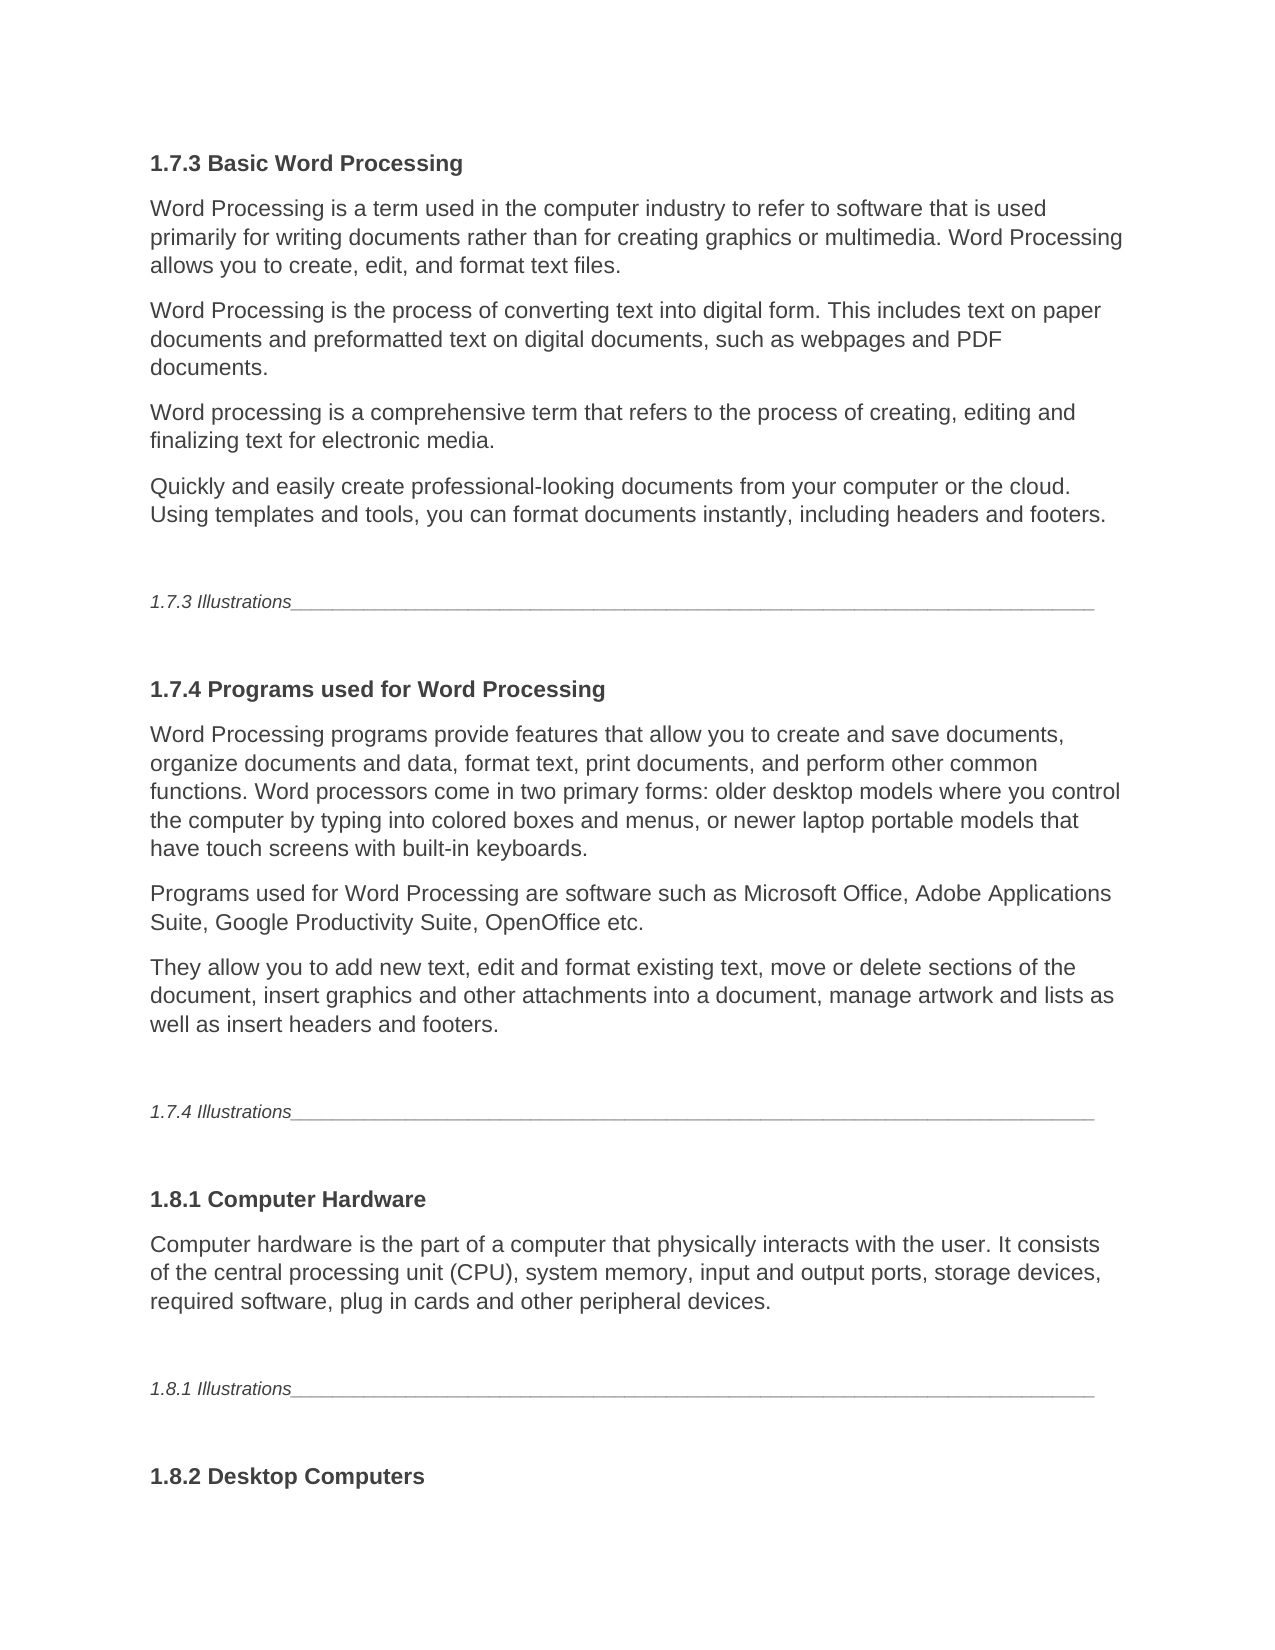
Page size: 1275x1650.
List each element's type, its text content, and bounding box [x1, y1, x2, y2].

text 1.8.1 Illustrations_____________________________________________________________________________ [150, 1378, 1125, 1399]
text Word Processing is a term used in the computer industry to refer to software that is used primarily for writing documents rather than for creating graphics or multimedia. Word Processing allows you to create, edit, and format text files. [150, 195, 1125, 278]
text Word Processing is the process of converting text into digital form. This includes text on paper documents and preformatted text on digital documents, such as webpages and PDF documents. [150, 297, 1125, 380]
text 1.8.2 Desktop Computers [150, 1463, 1125, 1489]
text 1.8.1 Computer Hardware [150, 1186, 1125, 1212]
text They allow you to add new text, edit and format existing text, move or delete sections of the document, insert graphics and other attachments into a document, manage artwork and lists as well as insert headers and footers. [150, 954, 1125, 1037]
text 1.7.4 Illustrations_____________________________________________________________________________ [150, 1101, 1125, 1122]
text Quickly and easily create professional-looking documents from your computer or the cloud. Using templates and tools, you can format documents instantly, including headers and footers. [150, 473, 1125, 527]
text 1.7.3 Basic Word Processing [150, 150, 1125, 176]
text Word Processing programs provide features that allow you to create and save documents, organize documents and data, format text, print documents, and perform other common functions. Word processors come in two primary forms: older desktop models where you control the computer by typing into colored boxes and menus, or newer laptop portable models that have touch screens with built-in keyboards. [150, 721, 1125, 861]
text Programs used for Word Processing are software such as Microsoft Office, Adobe Applications Suite, Google Productivity Suite, OpenOffice etc. [150, 880, 1125, 935]
text 1.7.3 Illustrations_____________________________________________________________________________ [150, 591, 1125, 613]
text 1.7.4 Programs used for Word Processing [150, 676, 1125, 703]
text Computer hardware is the part of a computer that physically interacts with the user. It consists of the central processing unit (CPU), system memory, input and output ports, storage devices, required software, plug in cards and other peripheral devices. [150, 1231, 1125, 1314]
text Word processing is a comprehensive term that refers to the process of creating, editing and finalizing text for electronic media. [150, 399, 1125, 454]
